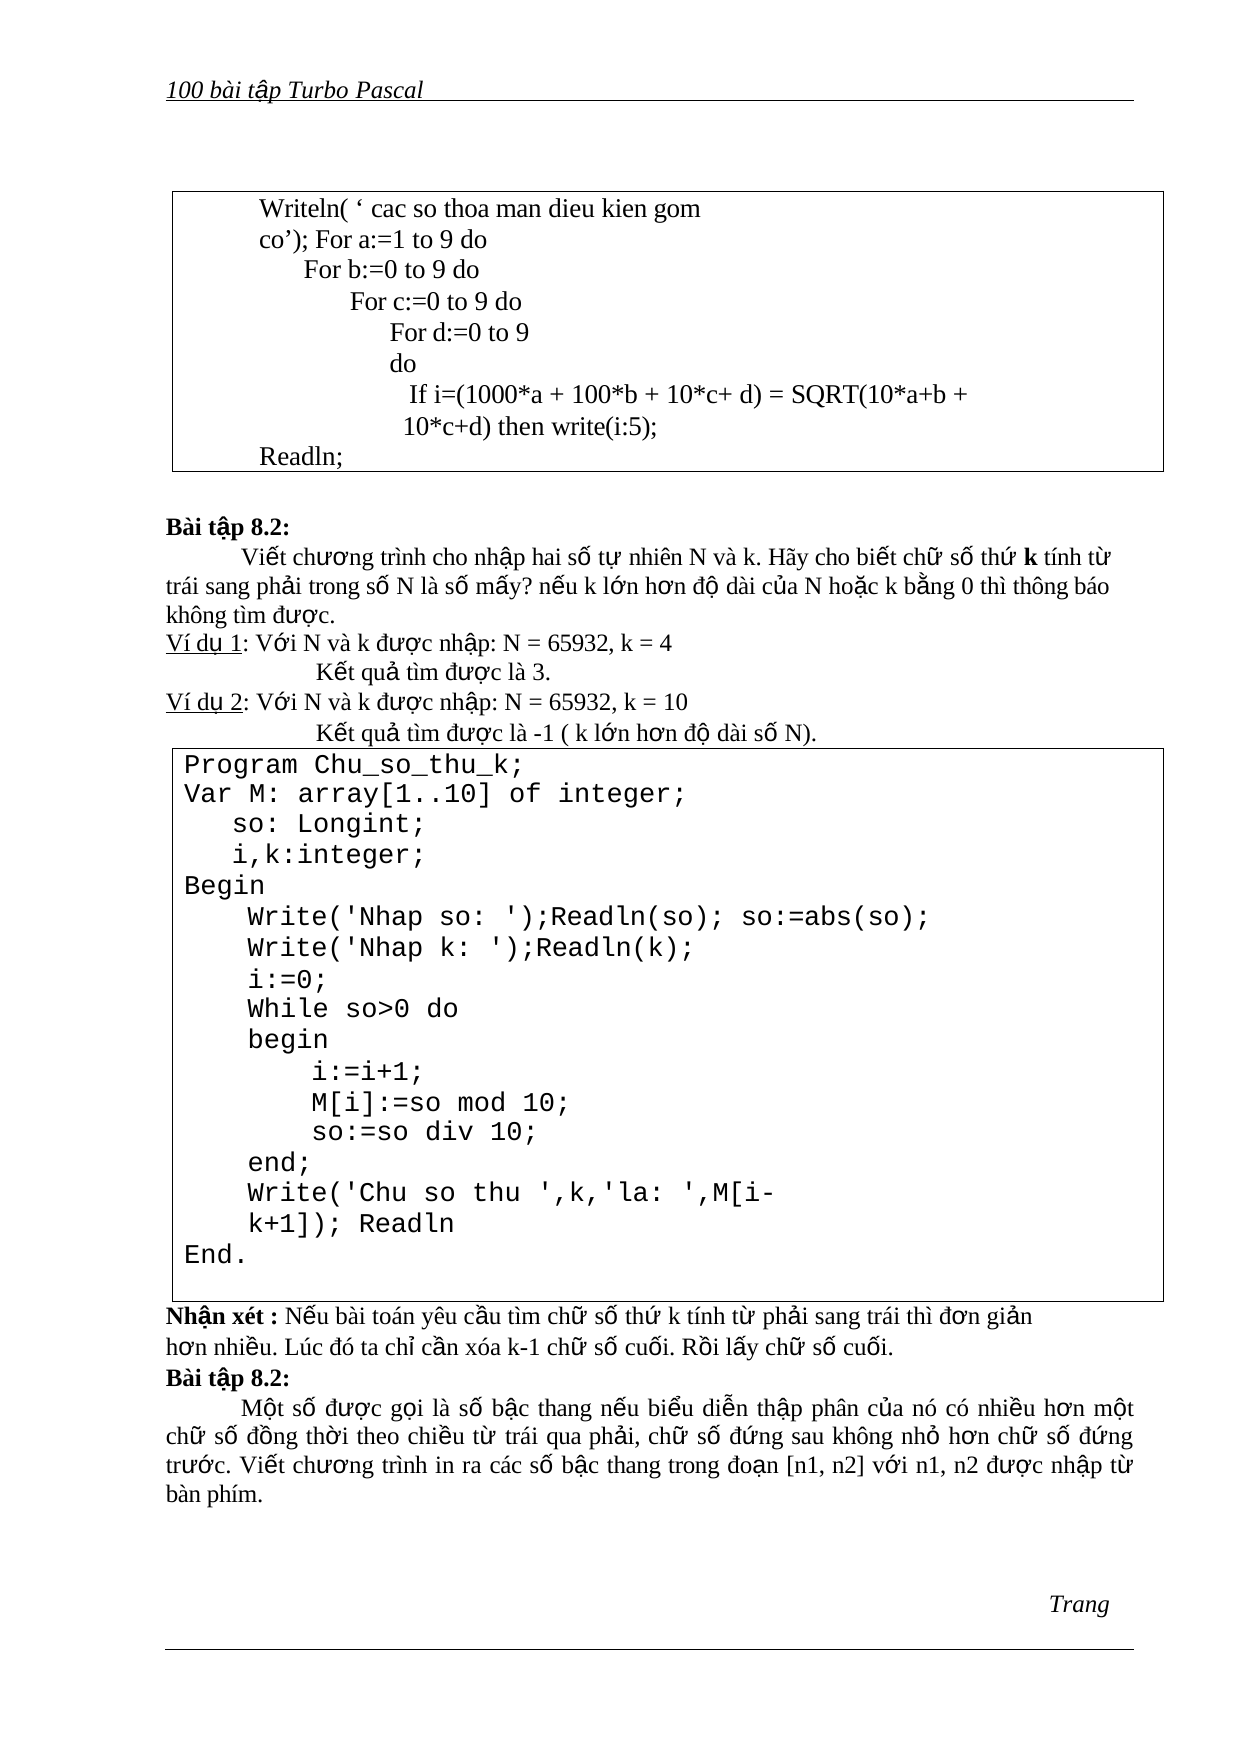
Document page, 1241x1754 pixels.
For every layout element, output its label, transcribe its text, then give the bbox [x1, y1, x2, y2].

subtitle Bài tập 8.2: [166, 511, 1159, 542]
text Viết chương trình cho nhập hai số tự nhiên N và k. Hãy cho biết chữ số thứ k tính từ trái sang phải trong số N là số mấy? nếu k lớn hơn độ dài của N hoặc k bằng 0 thì thông báo không tìm được. [166, 542, 1124, 628]
subtitle Bài tập 8.2: [166, 1361, 1159, 1392]
text Kết quả tìm được là -1 ( k lớn hơn độ dài số N). [316, 717, 1159, 748]
text Ví dụ 2: Với N và k được nhập: N = 65932, k = 10 [166, 686, 1159, 717]
text Nhận xét : Nếu bài toán yêu cầu tìm chữ số thứ k tính từ phải sang trái thì đơn giản [166, 1302, 1159, 1330]
text hơn nhiều. Lúc đó ta chỉ cần xóa k-1 chữ số cuối. Rồi lấy chữ số cuối. [166, 1330, 1159, 1361]
text Một số được gọi là số bậc thang nếu biểu diễn thập phân của nó có nhiều hơn một chữ số đồng thời theo chiều từ trái qua phải, chữ số đứng sau không nhỏ hơn chữ số đứng trước. Viết chương trình in ra các số bậc thang trong đoạn [n1, n2] với n1, n2 được nhập từ bàn phím. [166, 1392, 1134, 1508]
text Ví dụ 1: Với N và k được nhập: N = 65932, k = 4 Kết quả tìm được là 3. [166, 629, 716, 686]
